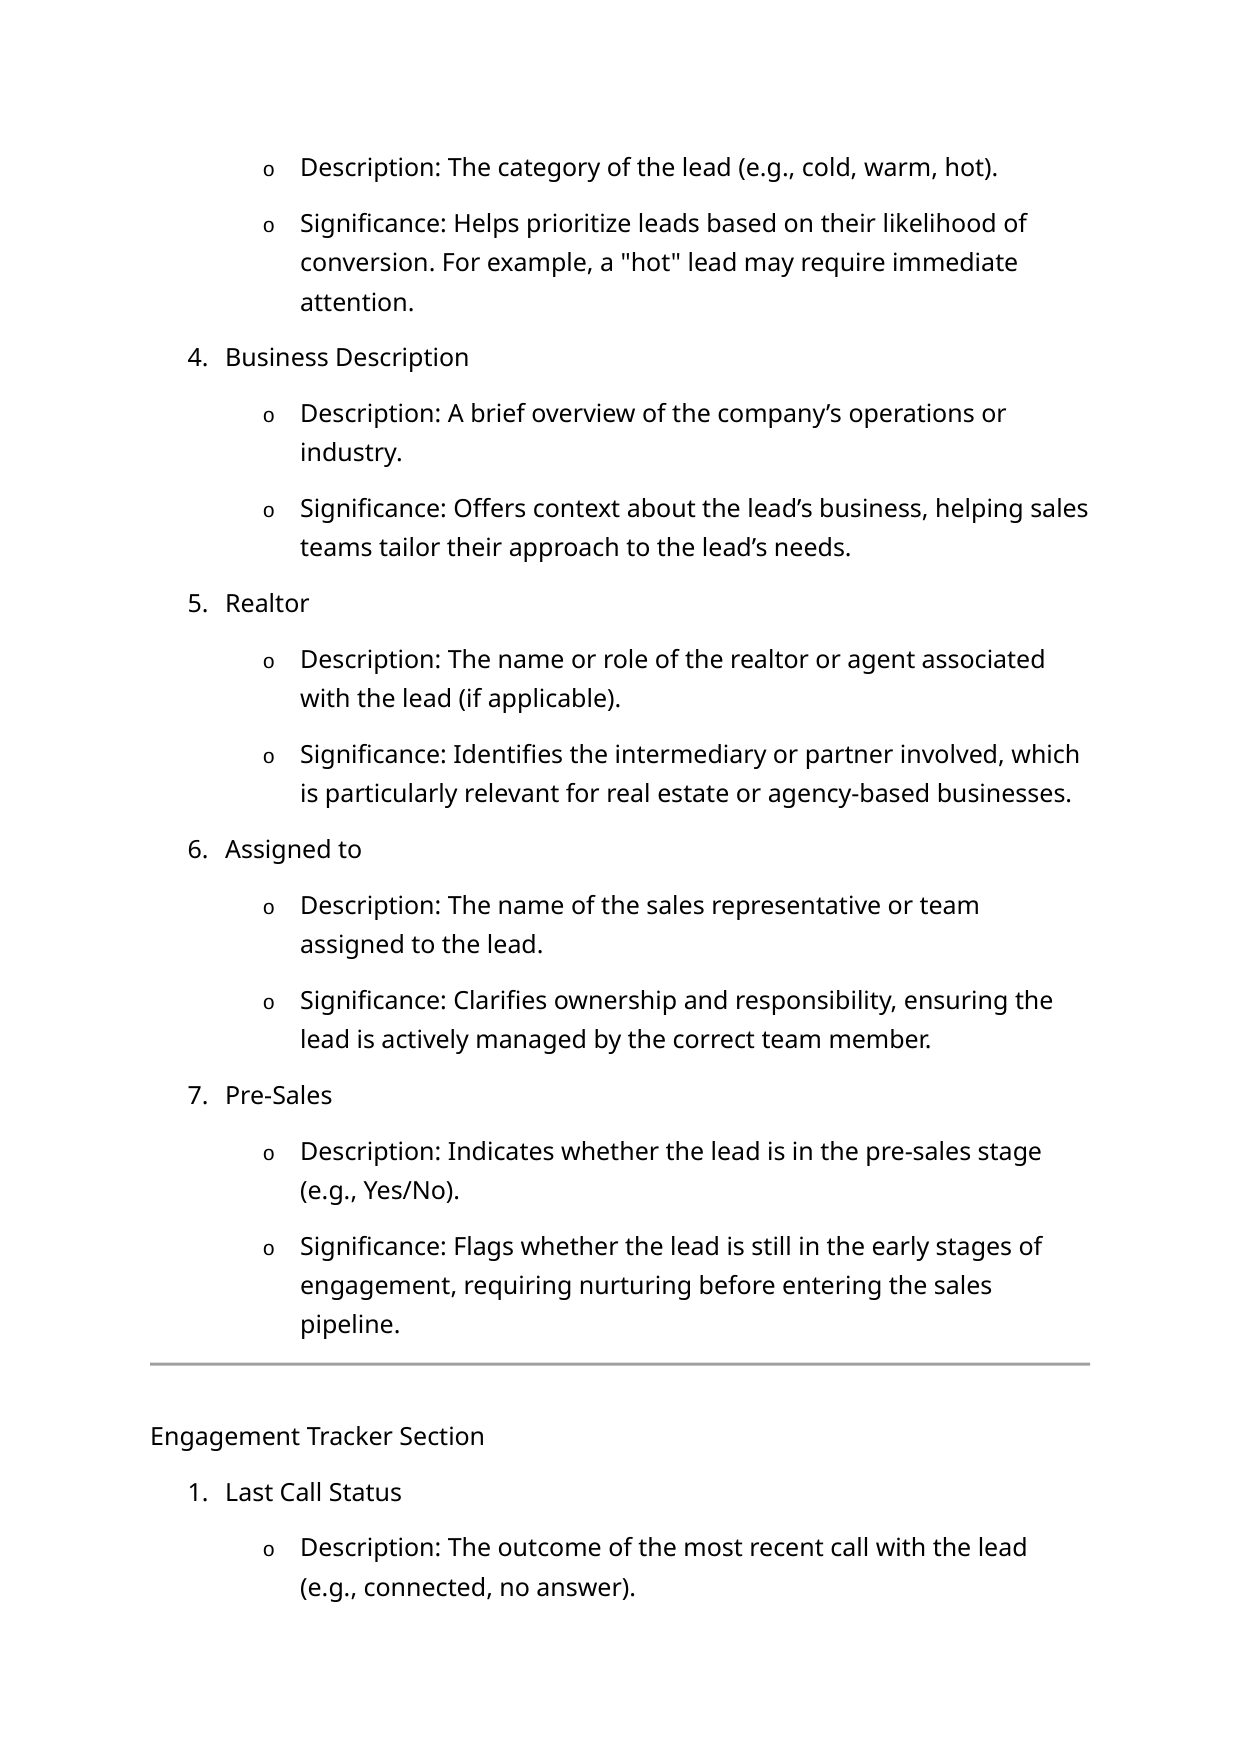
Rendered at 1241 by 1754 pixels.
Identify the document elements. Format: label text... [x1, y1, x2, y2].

list Description: Indicates whether the lead is in the pre-sales stage (e.g., Yes/No). [262, 1133, 1090, 1207]
list Significance: Clarifies ownership and responsibility, ensuring the lead is actively managed by the correct team member. [262, 982, 1090, 1056]
list Last Call Status [187, 1474, 1090, 1508]
list Description: The name or role of the realtor or agent associated with the lead (if applicable). [262, 642, 1090, 715]
text Engagement Tracker Section [150, 1418, 1090, 1452]
list Pre-Sales [187, 1077, 1090, 1112]
list Significance: Helps prioritize leads based on their likelihood of conversion. For example, a "hot" lead may require immediate attention. [262, 206, 1090, 318]
list Business Description [187, 340, 1090, 374]
list Significance: Offers context about the lead’s business, helping sales teams tailor their approach to the lead’s needs. [262, 491, 1090, 564]
list Description: A brief overview of the company’s operations or industry. [262, 396, 1090, 469]
list Description: The name of the sales representative or team assigned to the lead. [262, 887, 1090, 961]
list Significance: Flags whether the lead is still in the early stages of engagement, requiring nurturing before entering the sales pipeline. [262, 1228, 1090, 1341]
list Assigned to [187, 832, 1090, 866]
list Description: The outcome of the most recent call with the lead (e.g., connected, no answer). [262, 1530, 1090, 1603]
list Realtor [187, 586, 1090, 620]
list Description: The category of the lead (e.g., cold, warm, hot). [262, 150, 1090, 184]
list Significance: Identifies the intermediary or partner involved, which is particularly relevant for real estate or agency-based businesses. [262, 737, 1090, 810]
